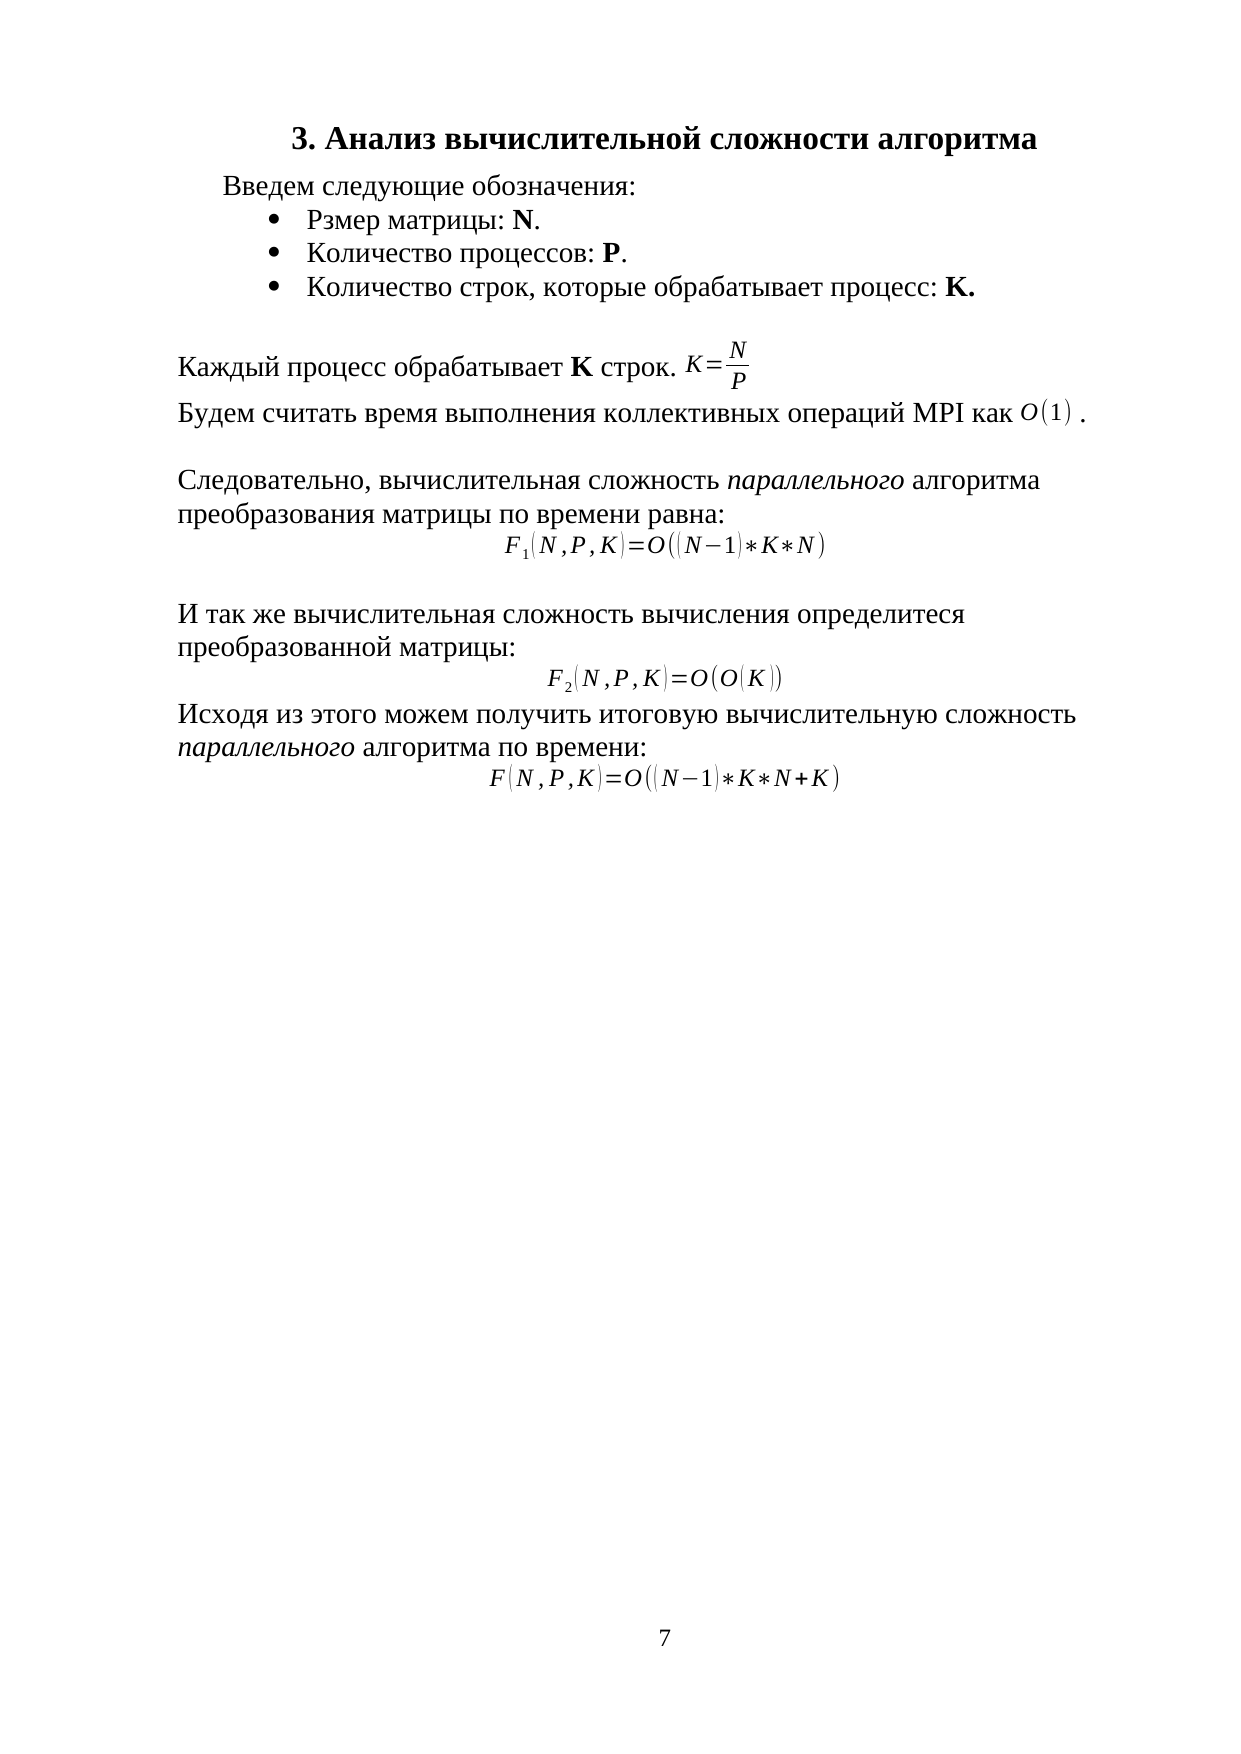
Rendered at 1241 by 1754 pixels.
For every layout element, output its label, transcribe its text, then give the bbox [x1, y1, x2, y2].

text Введем следующие обозначения: [222, 168, 1152, 202]
text Каждый процесс обрабатывает K строк. [177, 336, 1152, 395]
text И так же вычислительная сложность вычисления определитеся преобразованной матрицы: [177, 596, 1152, 663]
text Исходя из этого можем получить итоговую вычислительную сложность параллельного алгоритма по времени: [177, 696, 1152, 763]
text Будем считать время выполнения коллективных операций MPI как . [177, 395, 1152, 429]
list Количество строк, которые обрабатывает процесс: K. [269, 269, 1152, 303]
list Количество процессов: P. [269, 236, 1152, 269]
text Следовательно, вычислительная сложность параллельного алгоритма преобразования матрицы по времени равна: [177, 462, 1152, 529]
list Рзмер матрицы: N. [269, 202, 1152, 236]
subtitle 3. Анализ вычислительной сложности алгоритма [177, 118, 1152, 156]
